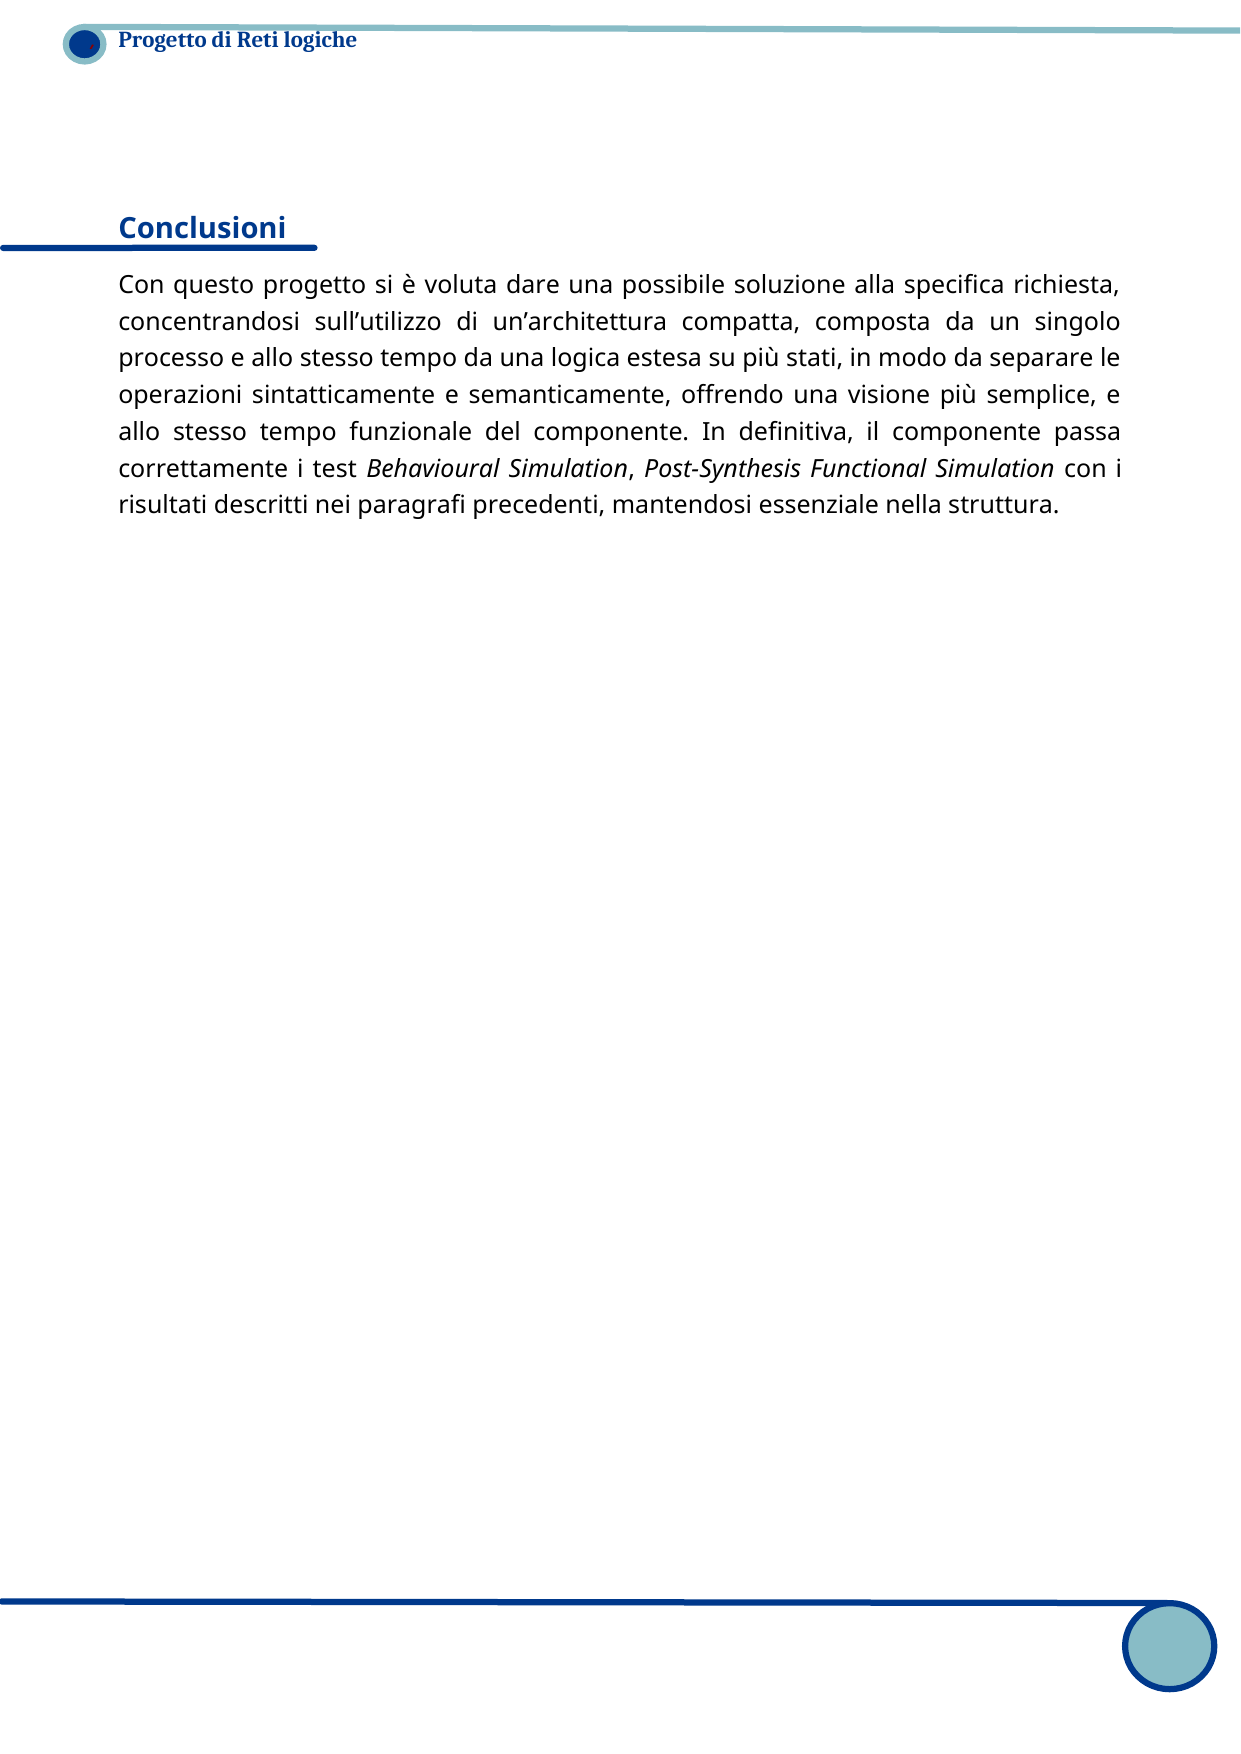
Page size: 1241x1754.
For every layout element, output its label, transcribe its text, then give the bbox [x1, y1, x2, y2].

text Con questo progetto si è voluta dare una possibile soluzione alla specifica richiesta, concentrandosi sull’utilizzo di un’architettura compatta, composta da un singolo processo e allo stesso tempo da una logica estesa su più stati, in modo da separare le operazioni sintatticamente e semanticamente, offrendo una visione più semplice, e allo stesso tempo funzionale del componente. In definitiva, il componente passa correttamente i test Behavioural Simulation, Post-Synthesis Functional Simulation con i risultati descritti nei paragrafi precedenti, mantendosi essenziale nella struttura. [118, 267, 1122, 521]
text Conclusioni [118, 207, 1122, 247]
